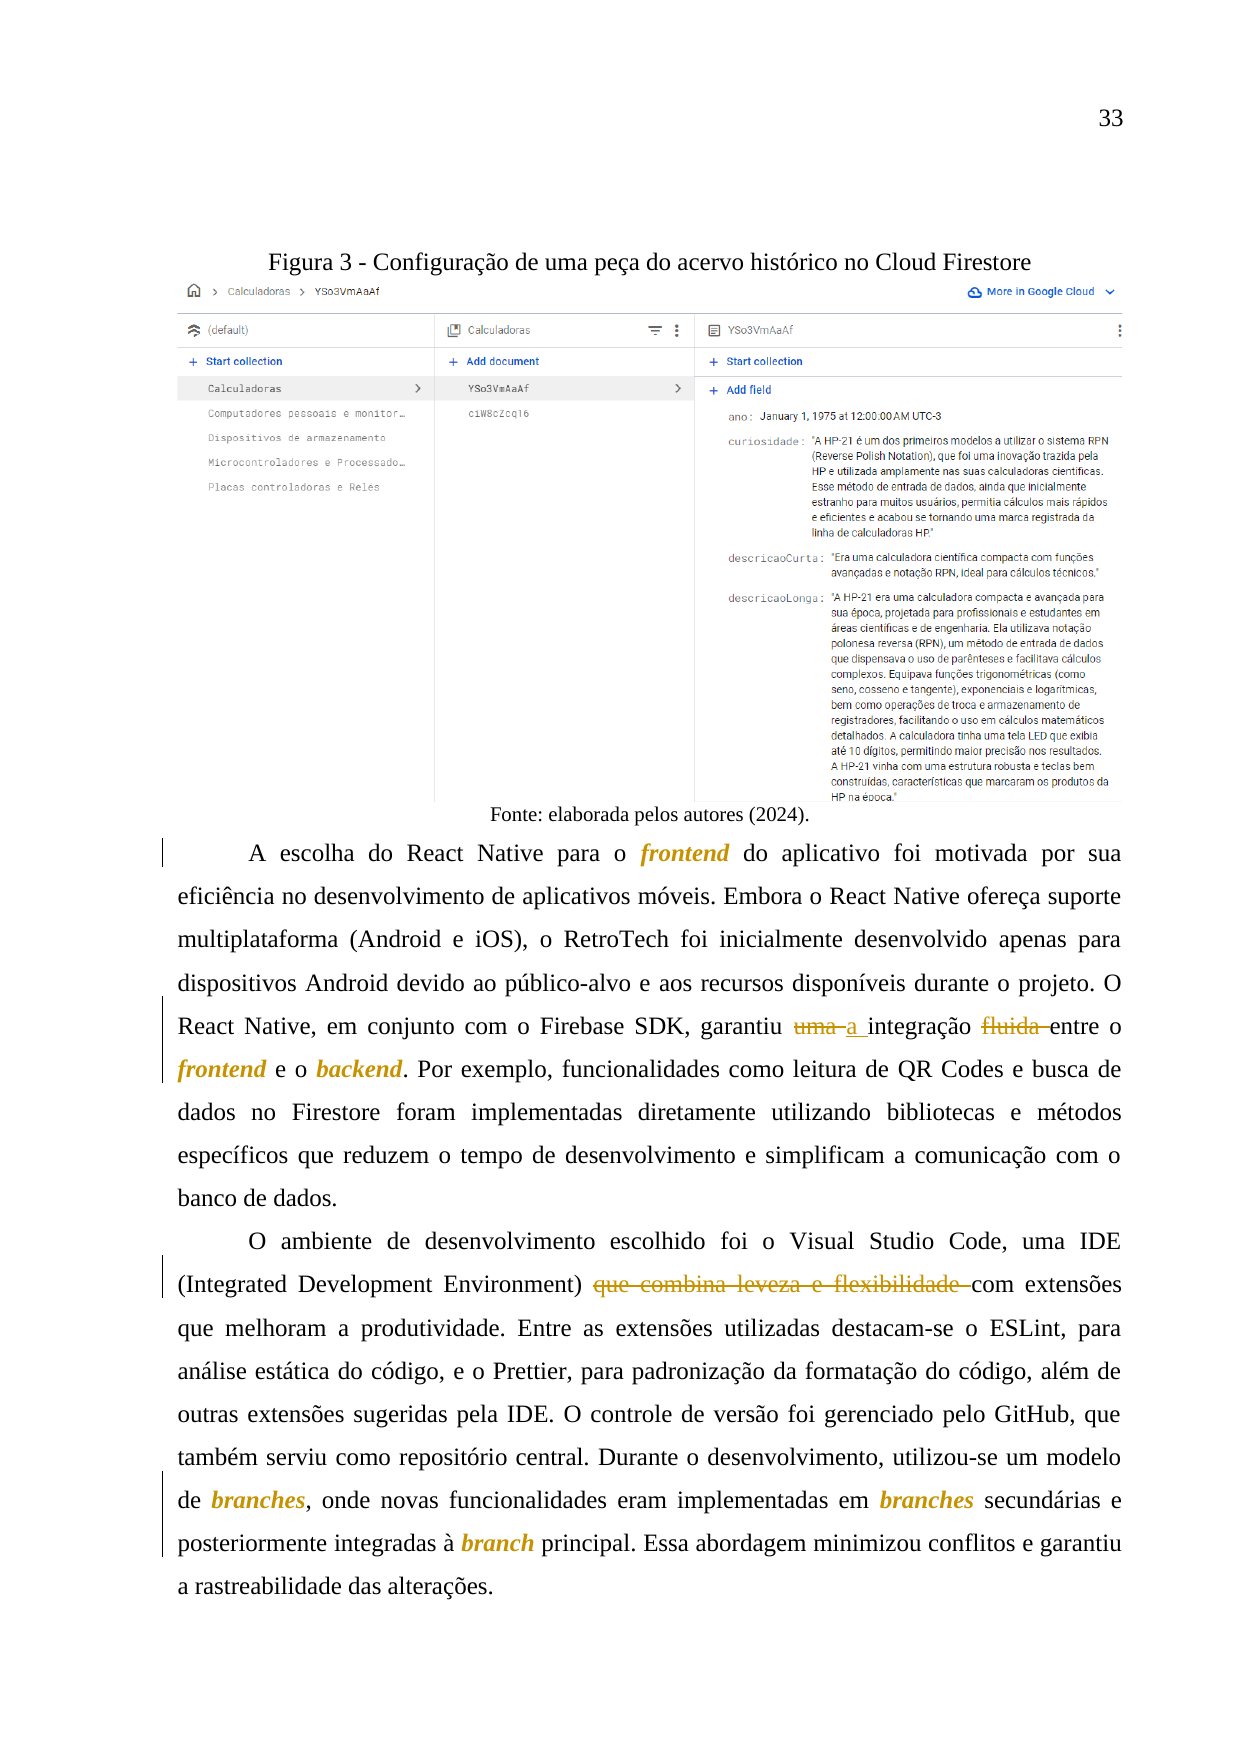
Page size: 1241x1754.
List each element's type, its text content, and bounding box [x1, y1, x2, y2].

text A escolha do React Native para o frontend do aplicativo foi motivada por sua eficiência no desenvolvimento de aplicativos móveis. Embora o React Native ofereça suporte multiplataforma (Android e iOS), o RetroTech foi inicialmente desenvolvido apenas para dispositivos Android devido ao público-alvo e aos recursos disponíveis durante o projeto. O React Native, em conjunto com o Firebase SDK, garantiu integração entre o frontend e o backend. Por exemplo, funcionalidades como leitura de QR Codes e busca de dados no Firestore foram implementadas diretamente utilizando bibliotecas e métodos específicos que reduzem o tempo de desenvolvimento e simplificam a comunicação com o banco de dados. [177, 838, 1122, 1212]
text Fonte: elaborada pelos autores (2024). [177, 802, 1122, 826]
picture [177, 276, 1123, 802]
text O ambiente de desenvolvimento escolhido foi o Visual Studio Code, uma IDE (Integrated Development Environment) com extensões que melhoram a produtividade. Entre as extensões utilizadas destacam-se o ESLint, para análise estática do código, e o Prettier, para padronização da formatação do código, além de outras extensões sugeridas pela IDE. O controle de versão foi gerenciado pelo GitHub, que também serviu como repositório central. Durante o desenvolvimento, utilizou-se um modelo de branches, onde novas funcionalidades eram implementadas em branches secundárias e posteriormente integradas à branch principal. Essa abordagem minimizou conflitos e garantiu a rastreabilidade das alterações. [177, 1226, 1122, 1600]
